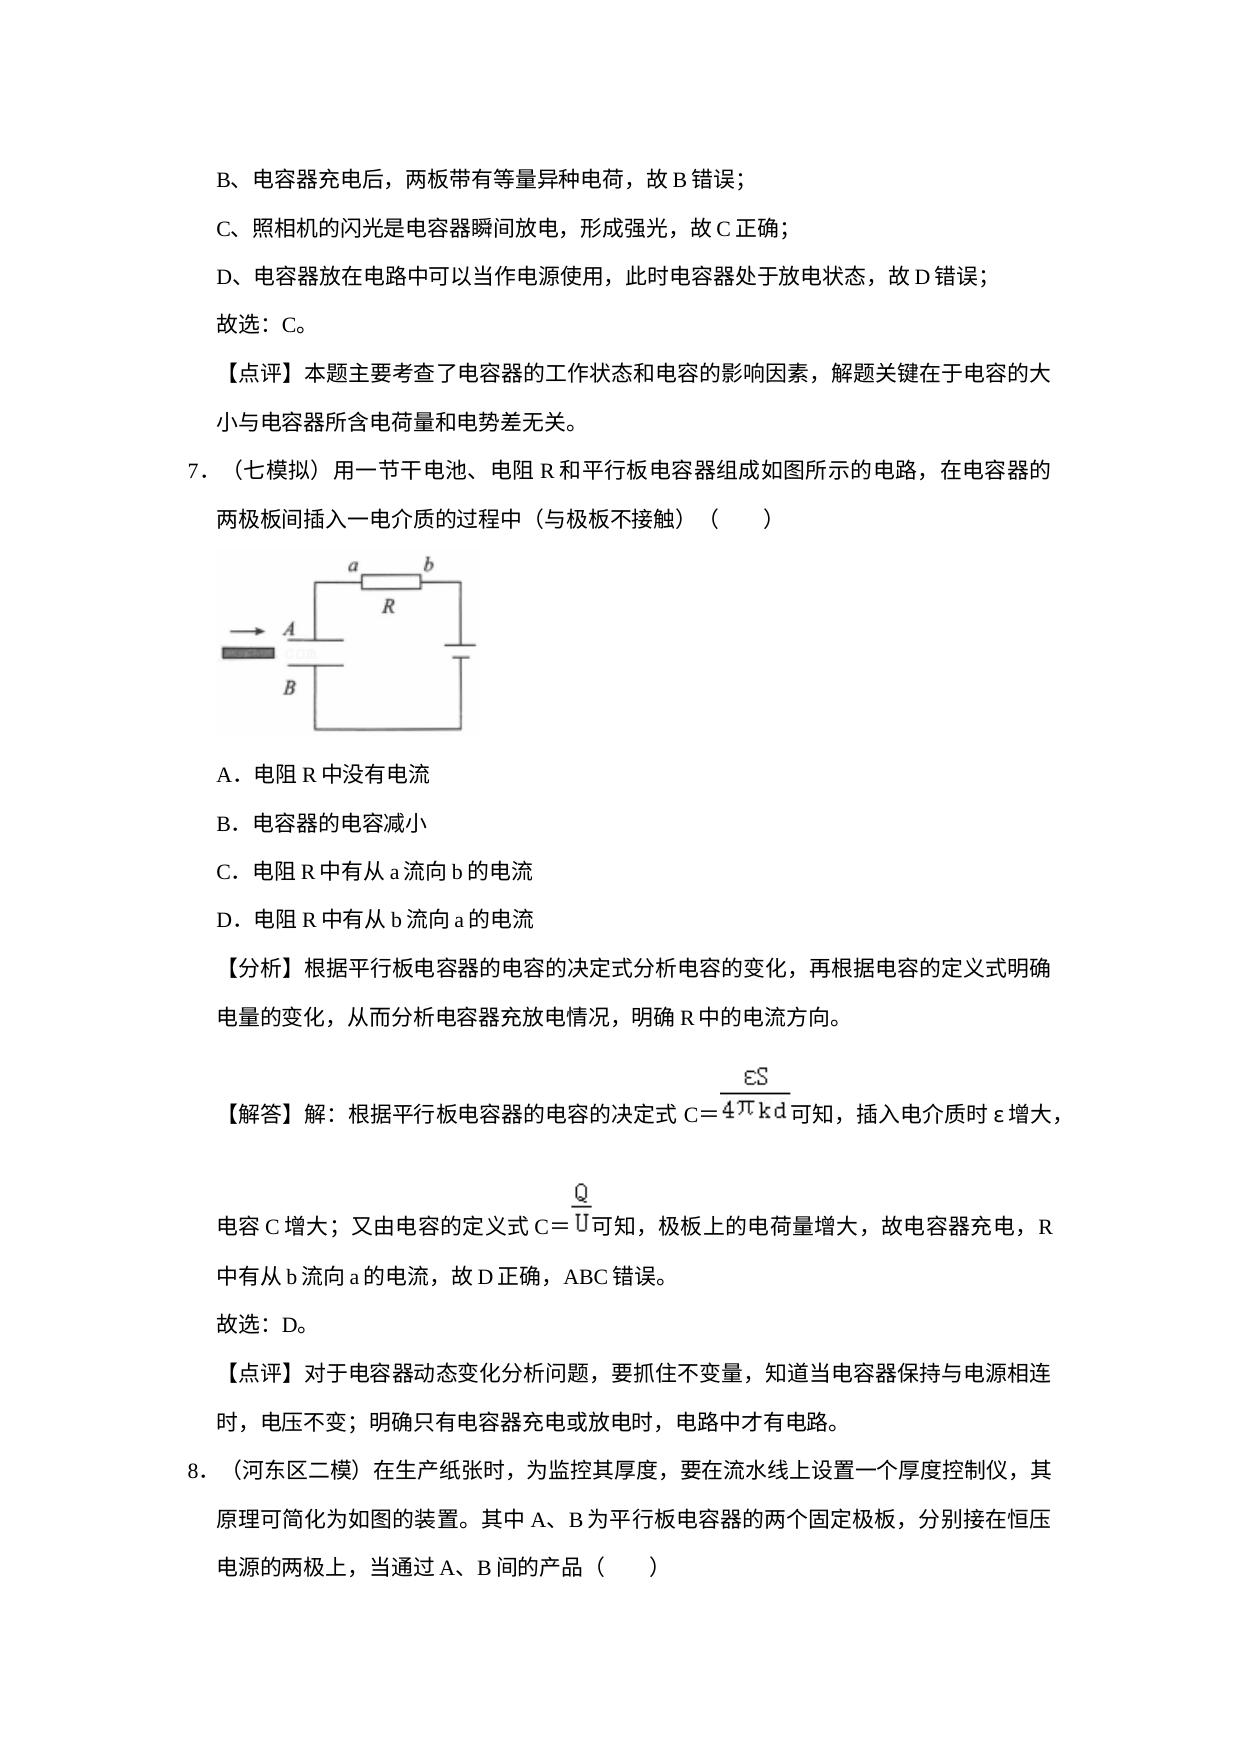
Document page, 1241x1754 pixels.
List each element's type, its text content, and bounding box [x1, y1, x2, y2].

text C．电阻R中有从a流向b的电流 [187, 854, 1053, 886]
text D、电容器放在电路中可以当作电源使用，此时电容器处于放电状态，故D错误； [216, 259, 1053, 291]
picture [216, 549, 481, 736]
text B．电容器的电容减小 [187, 805, 1053, 838]
text 7．（七模拟）用一节干电池、电阻R和平行板电容器组成如图所示的电路，在电容器的两极板间插入一电介质的过程中（与极板不接触）（ ） [187, 452, 1053, 534]
picture [720, 1063, 791, 1123]
text 8．（河东区二模）在生产纸张时，为监控其厚度，要在流水线上设置一个厚度控制仪，其原理可简化为如图的装置。其中A、B为平行板电容器的两个固定极板，分别接在恒压电源的两极上，当通过A、B间的产品（ ） [187, 1452, 1053, 1582]
text 故选：D。 [216, 1307, 1053, 1339]
text D．电阻R中有从b流向a的电流 [187, 902, 1053, 934]
text 故选：C。 [216, 307, 1053, 339]
text B、电容器充电后，两板带有等量异种电荷，故B错误； [216, 162, 1053, 194]
text C、照相机的闪光是电容器瞬间放电，形成强光，故C正确； [216, 210, 1053, 243]
text 【分析】根据平行板电容器的电容的决定式分析电容的变化，再根据电容的定义式明确电量的变化，从而分析电容器充放电情况，明确R中的电流方向。 [216, 950, 1053, 1032]
picture [571, 1179, 592, 1235]
text 【点评】本题主要考查了电容器的工作状态和电容的影响因素，解题关键在于电容的大小与电容器所含电荷量和电势差无关。 [216, 355, 1053, 437]
text A．电阻R中没有电流 [187, 757, 1053, 789]
text 【解答】解：根据平行板电容器的电容的决定式C＝可知，插入电介质时ɛ增大，电容C增大；又由电容的定义式C＝可知，极板上的电荷量增大，故电容器充电，R中有从b流向a的电流，故D正确，ABC错误。 [216, 1047, 1053, 1291]
text 【点评】对于电容器动态变化分析问题，要抓住不变量，知道当电容器保持与电源相连时，电压不变；明确只有电容器充电或放电时，电路中才有电路。 [216, 1355, 1053, 1437]
